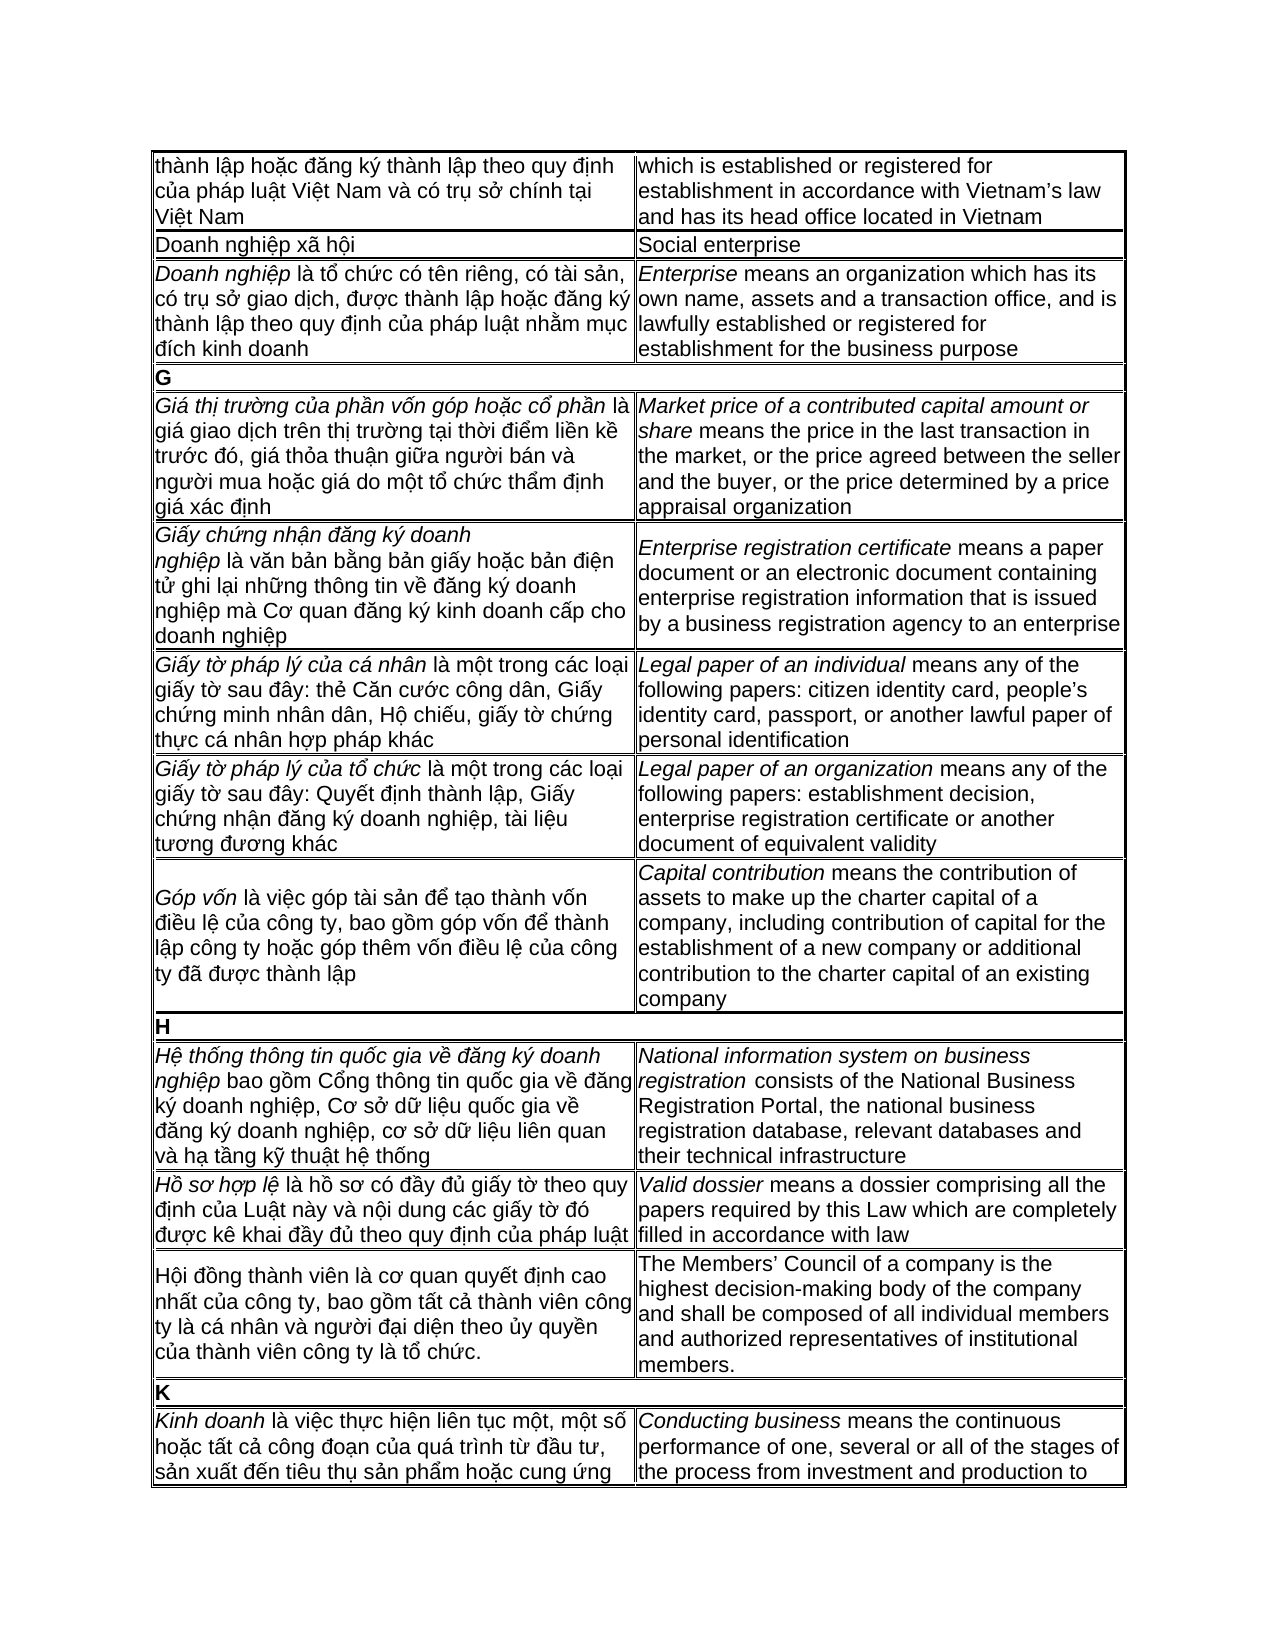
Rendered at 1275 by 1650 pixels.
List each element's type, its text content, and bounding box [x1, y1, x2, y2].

table_cell Giá thị trường của phần vốn góp hoặc cổ phần là giá giao dịch trên thị trường tại thời điểm liền kề trước đó, giá thỏa thuận giữa người bán và người mua hoặc giá do một tổ chức thẩm định giá xác định [152, 390, 636, 519]
table_cell G [154, 361, 1125, 390]
table_cell Hồ sơ hợp lệ là hồ sơ có đầy đủ giấy tờ theo quy định của Luật này và nội dung các giấy tờ đó được kê khai đầy đủ theo quy định của pháp luật [152, 1169, 636, 1247]
table_cell The Members’ Council of a company is the highest decision-making body of the company and shall be composed of all individual members and authorized representatives of institutional members. [637, 1248, 1125, 1377]
table_cell Social enterprise [637, 229, 1124, 257]
table_cell K [152, 1377, 1126, 1405]
table_cell Capital contribution means the contribution of assets to make up the charter capital of a company, including contribution of capital for the establishment of a new company or additional contribution to the charter capital of an existing company [637, 856, 1125, 1011]
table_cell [154, 153, 636, 229]
table_cell Giấy tờ pháp lý của tổ chức là một trong các loại giấy tờ sau đây: Quyết định thành lập, Giấy chứng nhận đăng ký doanh nghiệp, tài liệu tương đương khác [154, 753, 634, 856]
table_cell Enterprise means an organization which has its own name, assets and a transaction office, and is lawfully established or registered for establishment for the business purpose [637, 257, 1125, 361]
table_cell Doanh nghiệp là tổ chức có tên riêng, có tài sản, có trụ sở giao dịch, được thành lập hoặc đăng ký thành lập theo quy định của pháp luật nhằm mục đích kinh doanh [154, 257, 634, 361]
table_cell Góp vốn là việc góp tài sản để tạo thành vốn điều lệ của công ty, bao gồm góp vốn để thành lập công ty hoặc góp thêm vốn điều lệ của công ty đã được thành lập [154, 856, 634, 1011]
table_cell Hệ thống thông tin quốc gia về đăng ký doanh nghiệp bao gồm Cổng thông tin quốc gia về đăng ký doanh nghiệp, Cơ sở dữ liệu quốc gia về đăng ký doanh nghiệp, cơ sở dữ liệu liên quan và hạ tầng kỹ thuật hệ thống [154, 1039, 634, 1169]
table_cell Market price of a contributed capital amount or share means the price in the last transaction in the market, or the price agreed between the seller and the buyer, or the price determined by a price appraisal organization [636, 390, 1126, 519]
table_cell H [154, 1011, 1124, 1039]
table_cell Giấy chứng nhận đăng ký doanh nghiệp là văn bản bằng bản giấy hoặc bản điện tử ghi lại những thông tin về đăng ký doanh nghiệp mà Cơ quan đăng ký kinh doanh cấp cho doanh nghiệp [154, 519, 634, 648]
table_cell Hội đồng thành viên là cơ quan quyết định cao nhất của công ty, bao gồm tất cả thành viên công ty là cá nhân và người đại diện theo ủy quyền của thành viên công ty là tổ chức. [154, 1248, 634, 1377]
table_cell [154, 1405, 636, 1484]
table_cell Doanh nghiệp xã hội [154, 229, 634, 257]
table_cell Valid dossier means a dossier comprising all the papers required by this Law which are completely filled in accordance with law [636, 1169, 1126, 1247]
table_cell Enterprise registration certificate means a paper document or an electronic document containing enterprise registration information that is issued by a business registration agency to an enterprise [637, 519, 1125, 648]
table_cell Legal paper of an individual means any of the following papers: citizen identity card, people’s identity card, passport, or another lawful paper of personal identification [637, 648, 1125, 752]
table_cell Giấy tờ pháp lý của cá nhân là một trong các loại giấy tờ sau đây: thẻ Căn cước công dân, Giấy chứng minh nhân dân, Hộ chiếu, giấy tờ chứng thực cá nhân hợp pháp khác [154, 648, 634, 752]
table_cell National information system on business registration consists of the National Business Registration Portal, the national business registration database, relevant databases and their technical infrastructure [637, 1039, 1125, 1169]
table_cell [636, 153, 1124, 229]
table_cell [636, 1405, 1125, 1484]
table_cell Legal paper of an organization means any of the following papers: establishment decision, enterprise registration certificate or another document of equivalent validity [637, 753, 1125, 856]
